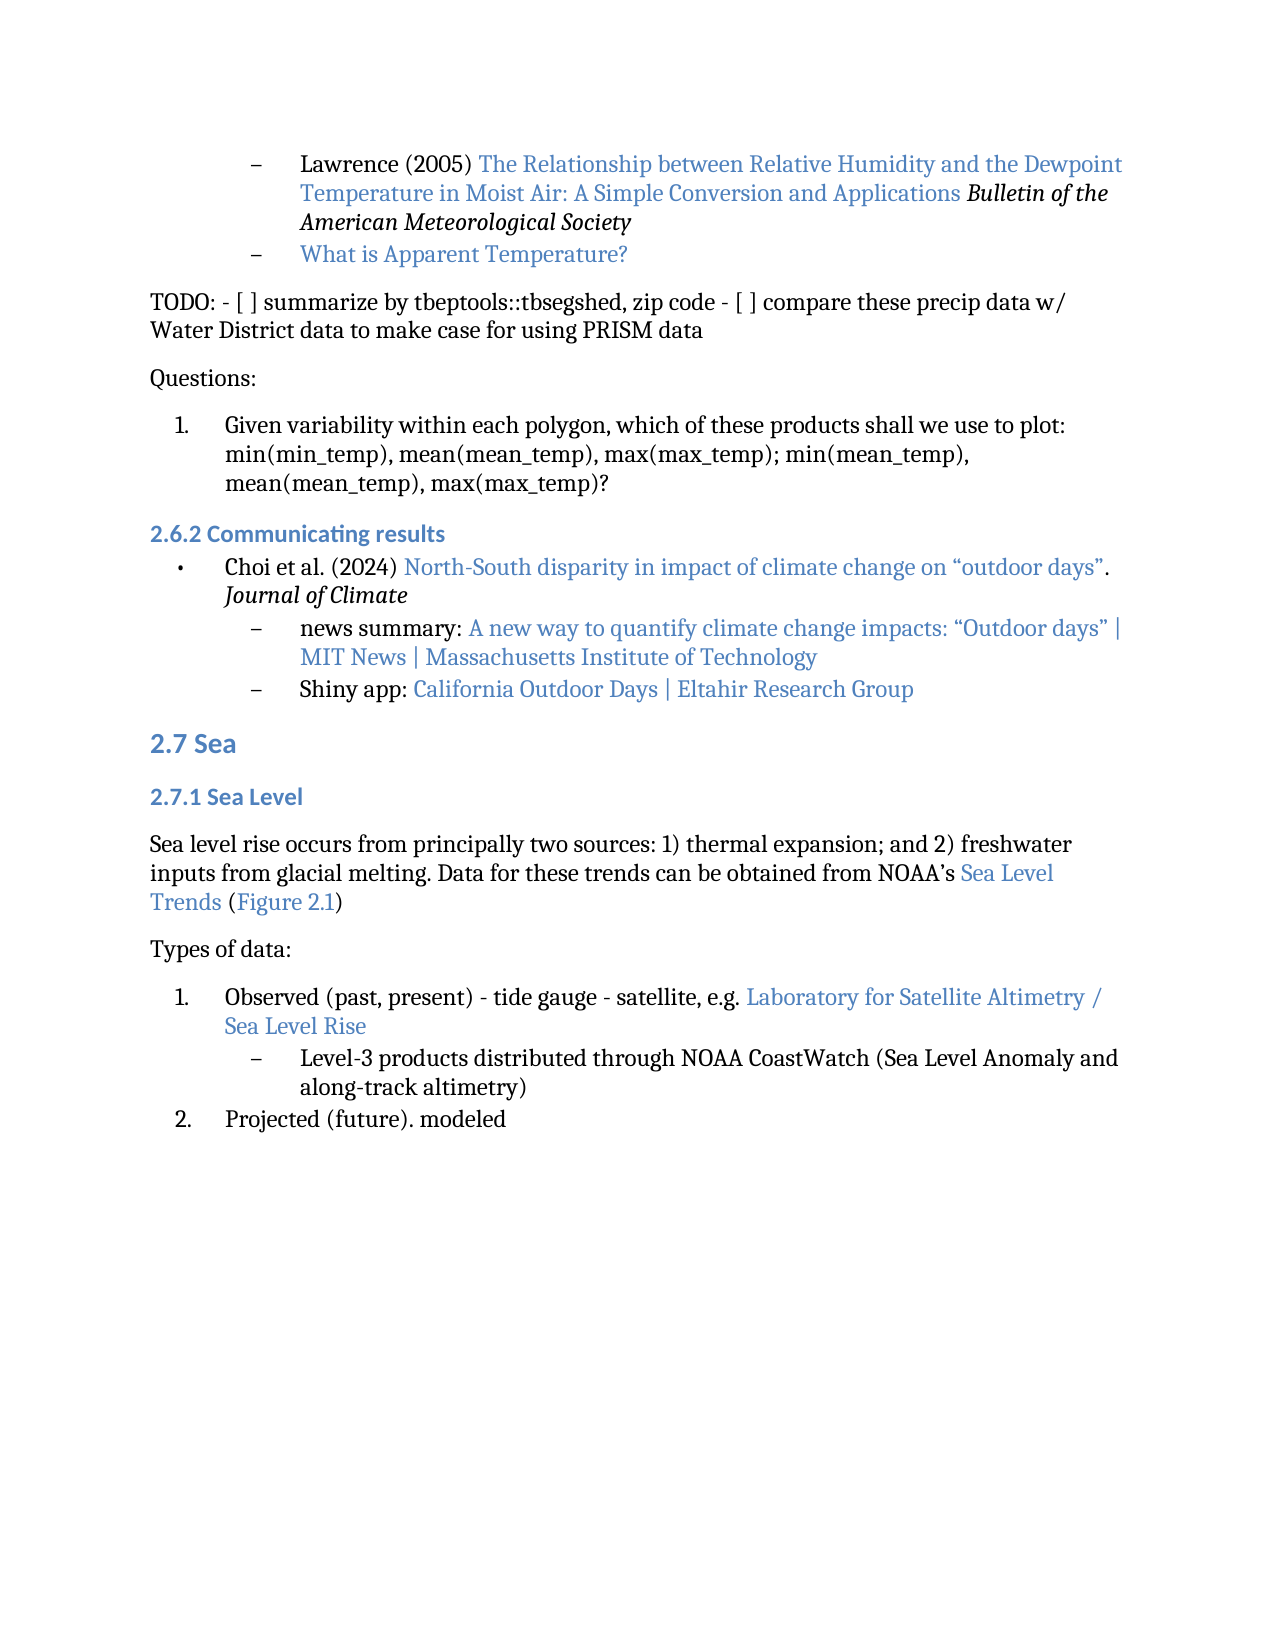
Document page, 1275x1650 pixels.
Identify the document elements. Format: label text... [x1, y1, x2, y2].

list Shiny app: California Outdoor Days | Eltahir Research Group [250, 675, 1125, 704]
list Level-3 products distributed through NOAA CoastWatch (Sea Level Anomaly and along-track altimetry) [250, 1044, 1125, 1102]
text Sea level rise occurs from principally two sources: 1) thermal expansion; and 2) freshwater inputs from glacial melting. Data for these trends can be obtained from NOAA’s Sea Level Trends (Figure 2.1) [150, 830, 1125, 917]
subtitle 2.7.1 Sea Level [150, 781, 1125, 812]
list Observed (past, present) - tide gauge - satellite, e.g. Laboratory for Satellite Altimetry / Sea Level Rise [175, 983, 1125, 1040]
list Choi et al. (2024) North-South disparity in impact of climate change on “outdoor days”. Journal of Climate [175, 553, 1125, 610]
list Lawrence (2005) The Relationship between Relative Humidity and the Dewpoint Temperature in Moist Air: A Simple Conversion and Applications Bulletin of the American Meteorological Society [250, 150, 1125, 236]
text Questions: [150, 364, 1125, 392]
list news summary: A new way to quantify climate change impacts: “Outdoor days” | MIT News | Massachusetts Institute of Technology [250, 614, 1125, 671]
subtitle 2.7 Sea [150, 725, 1125, 760]
list Projected (future). modeled [175, 1105, 1125, 1134]
text Types of data: [150, 935, 1125, 964]
list What is Apparent Temperature? [250, 240, 1125, 269]
subtitle 2.6.2 Communicating results [150, 518, 1125, 549]
text TODO: - [ ] summarize by tbeptools::tbsegshed, zip code - [ ] compare these precip data w/ Water District data to make case for using PRISM data [150, 287, 1125, 345]
list Given variability within each polygon, which of these products shall we use to plot: min(min_temp), mean(mean_temp), max(max_temp); min(mean_temp), mean(mean_temp), max(max_temp)? [175, 411, 1125, 497]
